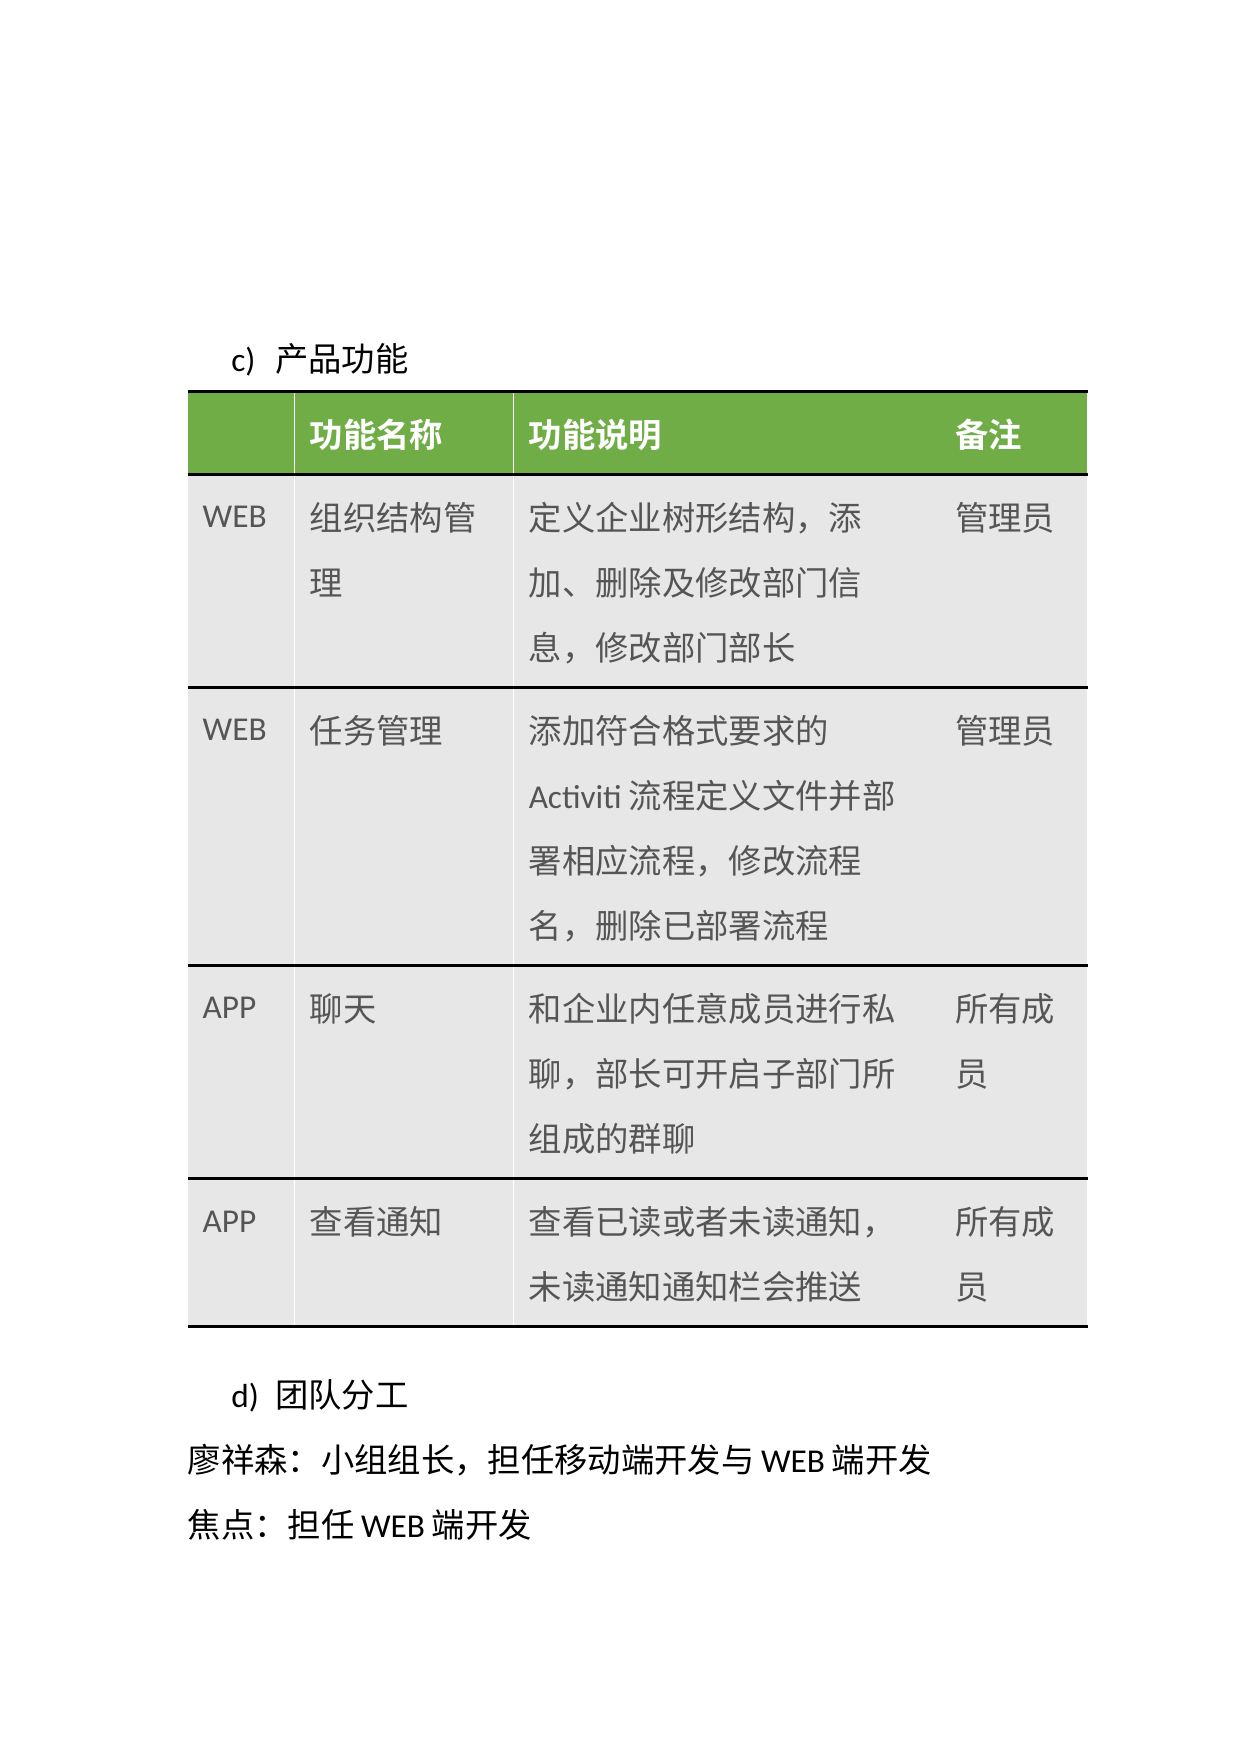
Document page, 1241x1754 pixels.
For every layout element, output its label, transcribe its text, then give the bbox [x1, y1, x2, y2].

table_cell 查看通知 [295, 1180, 513, 1325]
table_header [188, 393, 294, 473]
table_cell WEB [188, 689, 294, 964]
table_cell 添加符合格式要求的Activiti流程定义文件并部署相应流程，修改流程名，删除已部署流程 [514, 689, 940, 964]
table_cell 组织结构管理 [295, 476, 513, 686]
table_cell 管理员 [940, 476, 1087, 686]
table_cell 所有成员 [940, 967, 1087, 1177]
list 廖祥森：小组组长，担任移动端开发与WEB端开发 [187, 1426, 1053, 1491]
table_cell 查看已读或者未读通知，未读通知通知栏会推送 [514, 1180, 940, 1325]
table_cell 定义企业树形结构，添加、删除及修改部门信息，修改部门部长 [514, 476, 940, 686]
table_cell 所有成员 [940, 1180, 1087, 1325]
table_cell 管理员 [940, 689, 1087, 964]
table_cell 任务管理 [295, 689, 513, 964]
list 团队分工 [231, 1361, 1053, 1426]
table_cell 和企业内任意成员进行私聊，部长可开启子部门所组成的群聊 [514, 967, 940, 1177]
table_cell APP [188, 1180, 294, 1325]
table_cell WEB [188, 476, 294, 686]
table_header 功能名称 [295, 393, 513, 473]
table_cell 聊天 [295, 967, 513, 1177]
list 焦点：担任WEB端开发 [187, 1491, 1053, 1556]
table_cell APP [188, 967, 294, 1177]
table_header 备注 [940, 393, 1087, 473]
table_header 功能说明 [514, 393, 940, 473]
list 产品功能 [231, 324, 1053, 389]
